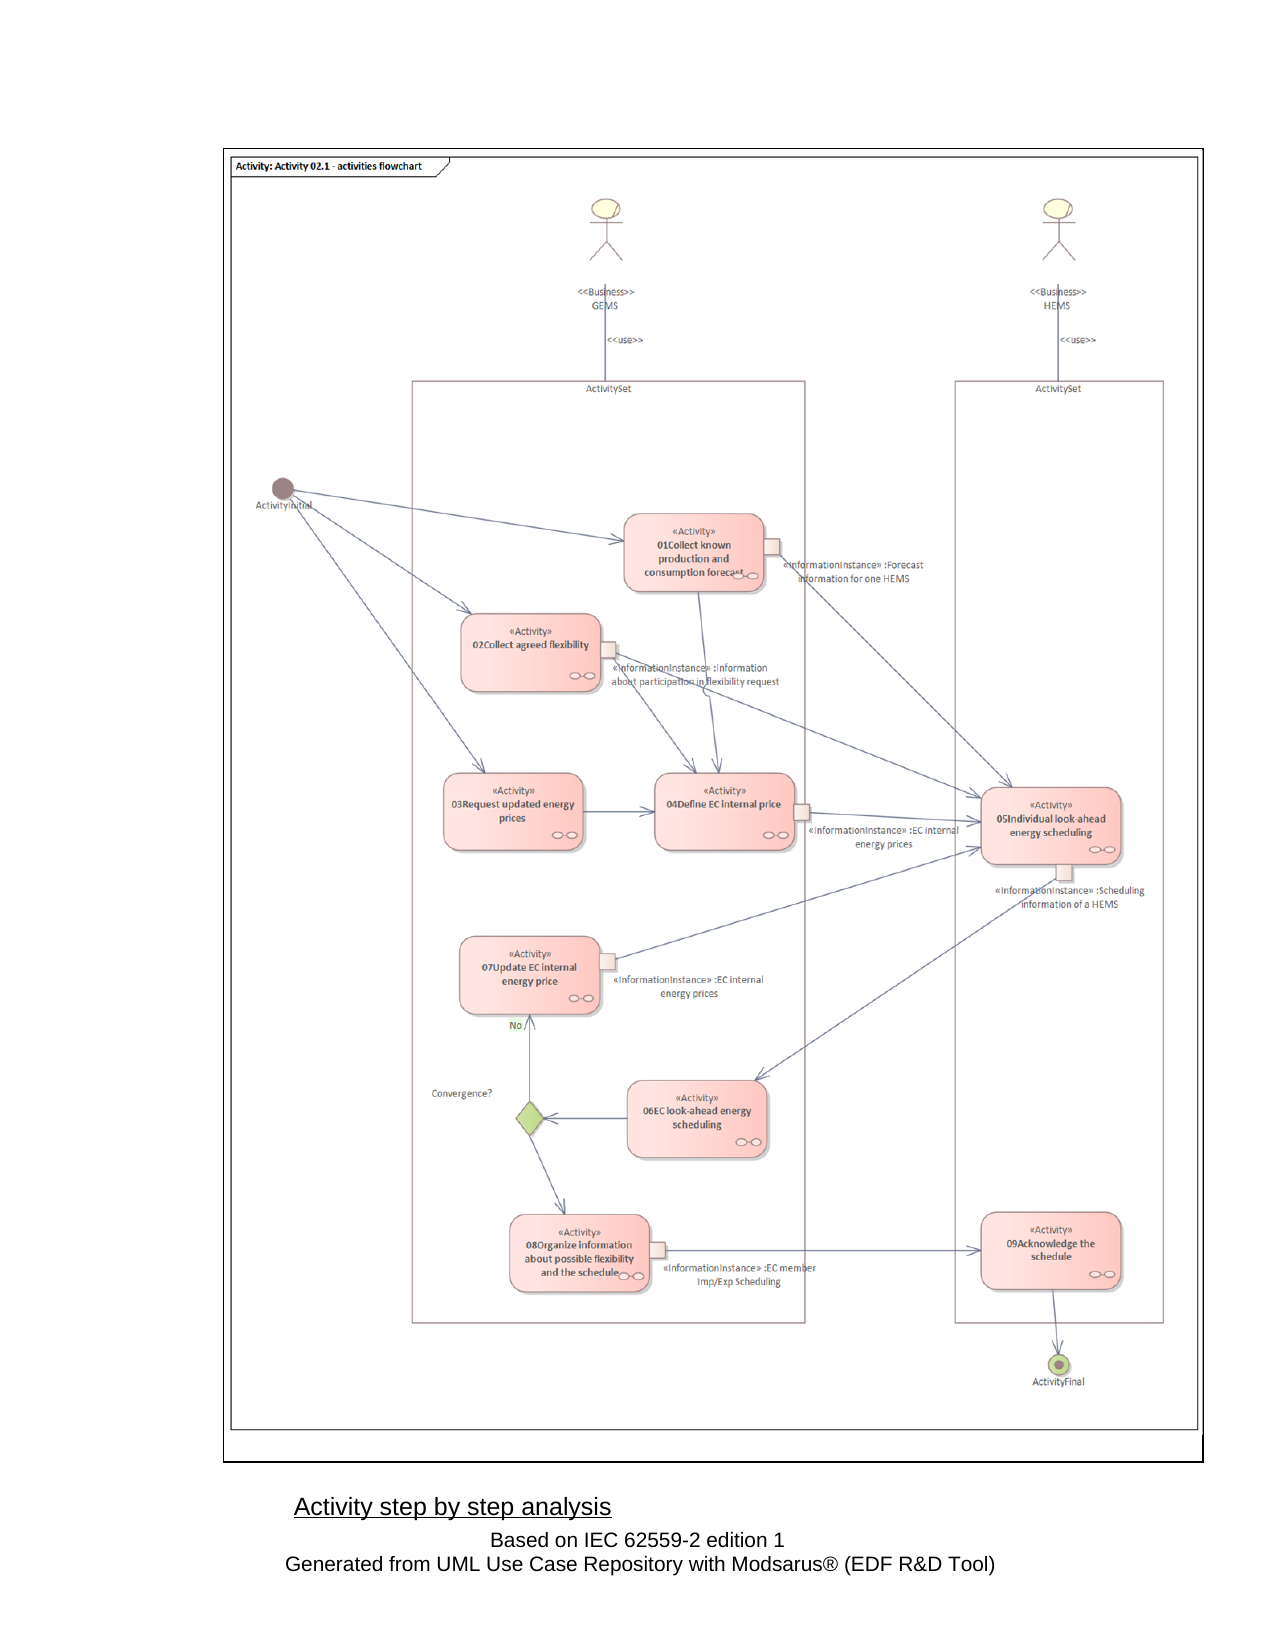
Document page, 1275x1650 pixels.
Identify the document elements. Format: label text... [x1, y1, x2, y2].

title Activity step by step analysis [293, 1492, 1127, 1520]
table_header [224, 149, 1202, 1461]
picture [225, 150, 1203, 1435]
